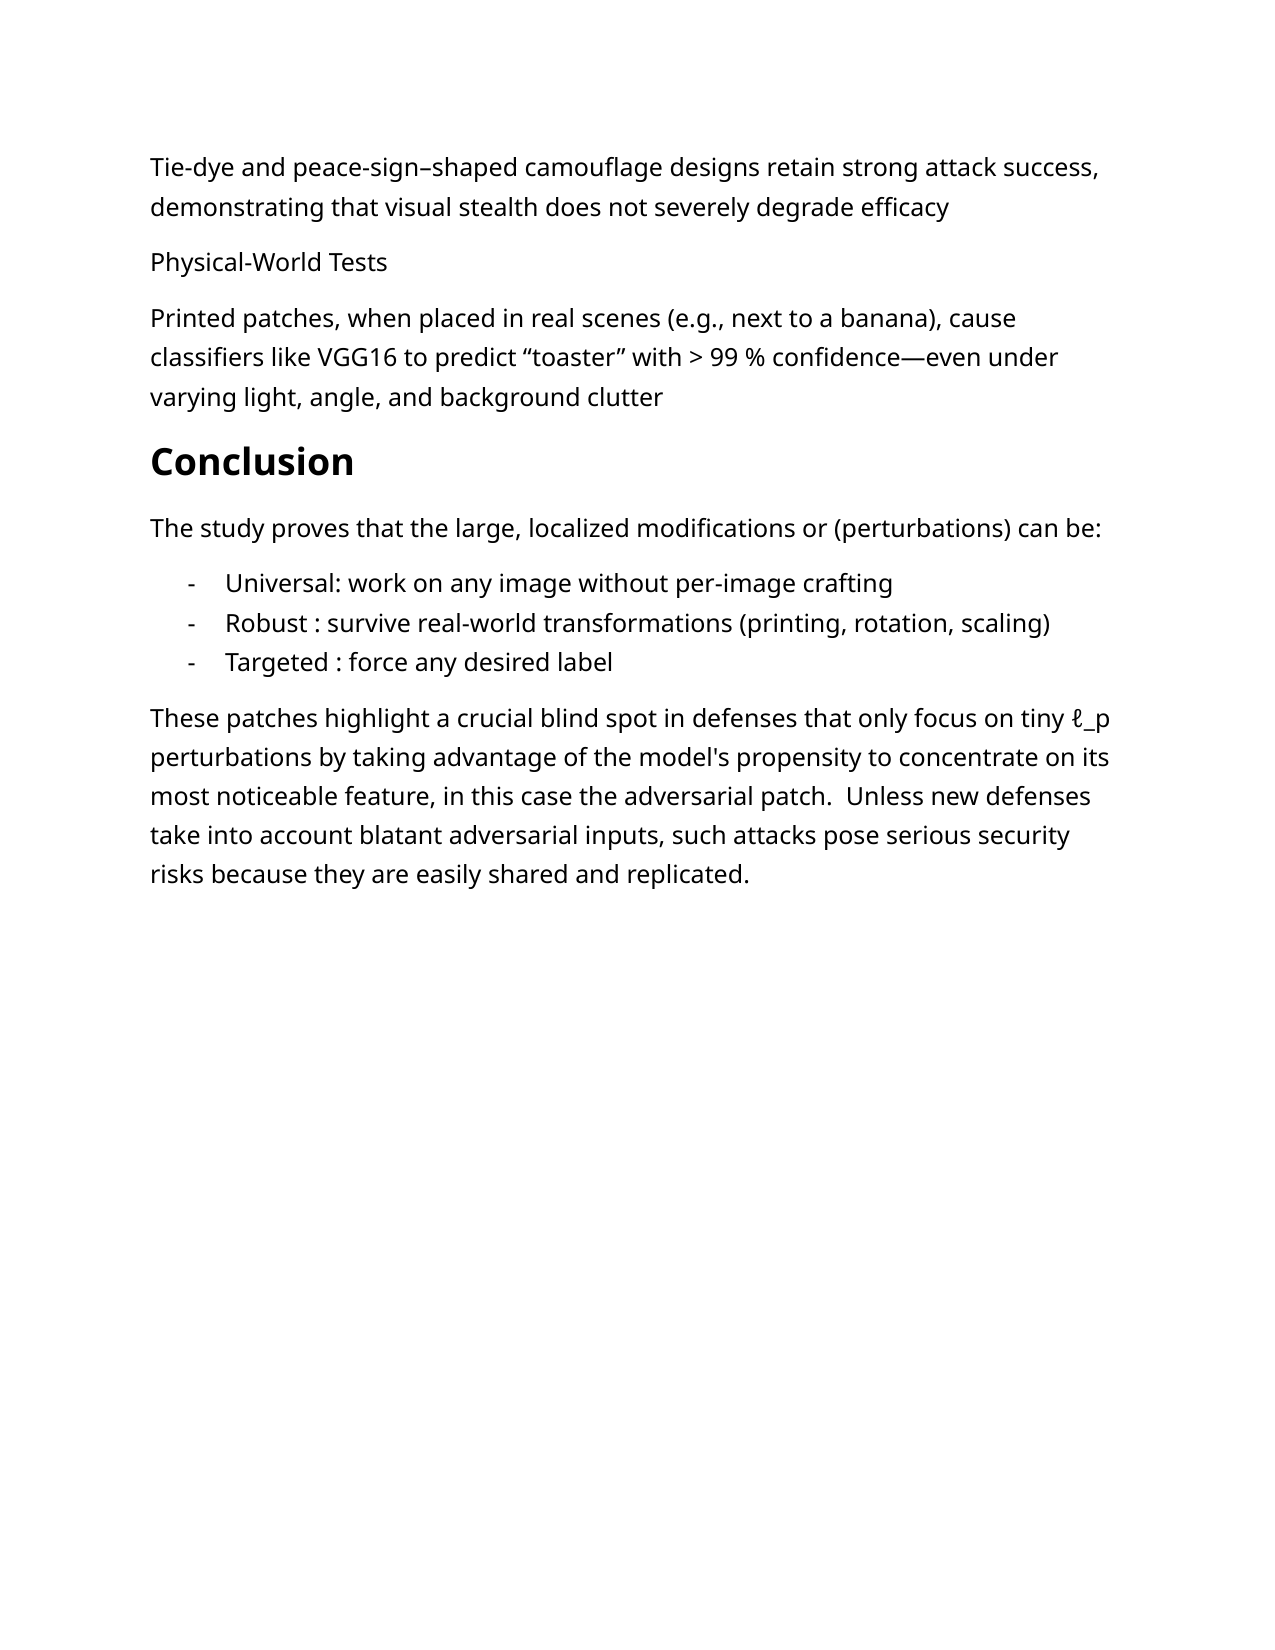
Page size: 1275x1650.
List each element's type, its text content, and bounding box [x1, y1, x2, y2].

text Physical-World Tests [150, 245, 1125, 279]
text These patches highlight a crucial blind spot in defenses that only focus on tiny ℓ_p perturbations by taking advantage of the model's propensity to concentrate on its most noticeable feature, in this case the adversarial patch. Unless new defenses take into account blatant adversarial inputs, such attacks pose serious security risks because they are easily shared and replicated. [150, 700, 1125, 891]
text The study proves that the large, localized modifications or (perturbations) can be: [150, 510, 1125, 544]
list Targeted : force any desired label [187, 644, 1125, 678]
text Conclusion [150, 435, 1125, 486]
text Printed patches, when placed in real scenes (e.g., next to a banana), cause classifiers like VGG16 to predict “toaster” with > 99 % confidence—even under varying light, angle, and background clutter [150, 301, 1125, 413]
text Tie-dye and peace-sign–shaped camouflage designs retain strong attack success, demonstrating that visual stealth does not severely degrade efficacy [150, 150, 1125, 223]
list Robust : survive real-world transformations (printing, rotation, scaling) [187, 605, 1125, 639]
list Universal: work on any image without per-image crafting [187, 566, 1125, 600]
